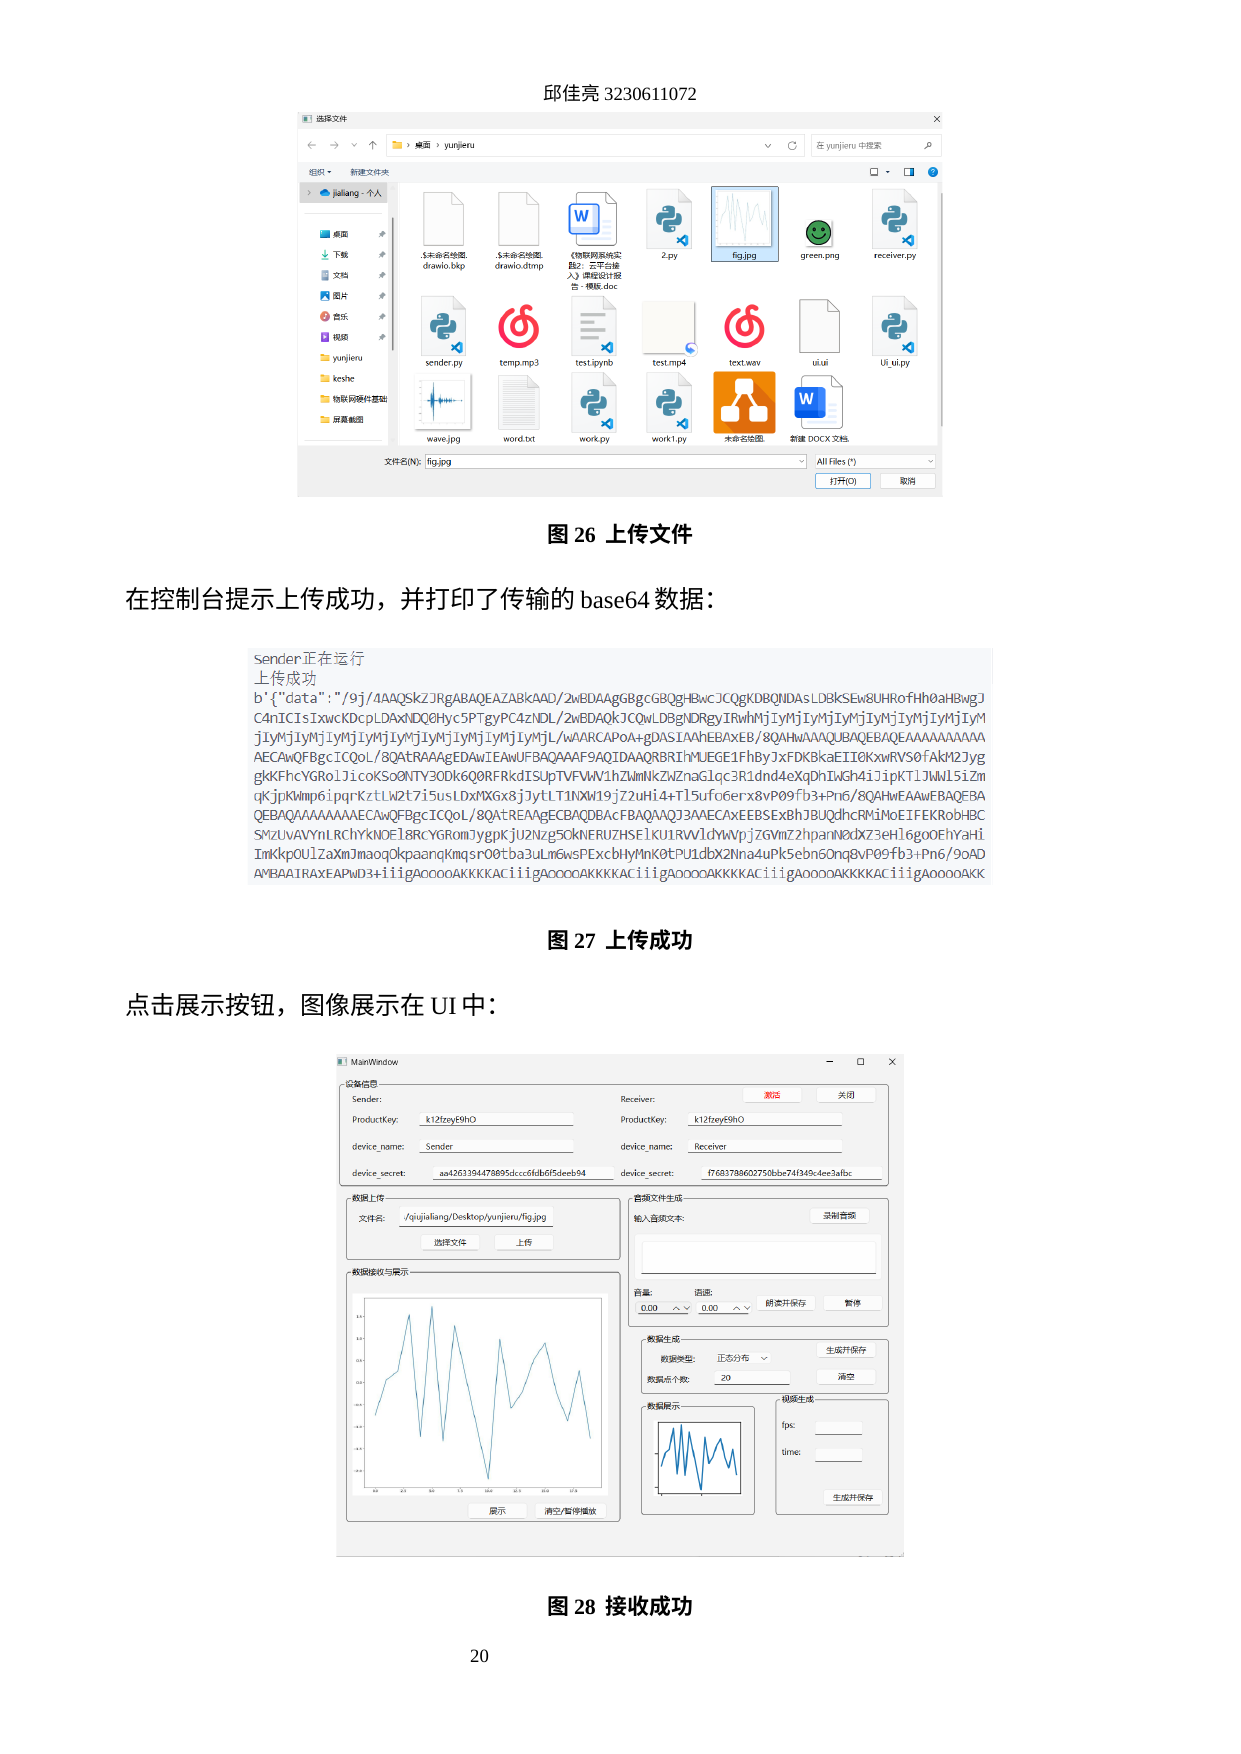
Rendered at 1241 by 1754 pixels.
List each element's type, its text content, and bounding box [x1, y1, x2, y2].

text 在控制台提示上传成功，并打印了传输的base64数据： [75, 565, 1165, 630]
picture [336, 1054, 904, 1557]
text 点击展示按钮，图像展示在UI中： [75, 971, 1165, 1036]
text 图 26 上传文件 [75, 517, 1165, 549]
text 图 27 上传成功 [75, 923, 1165, 955]
text 图 28 接收成功 [75, 1589, 1165, 1621]
picture [247, 648, 993, 885]
picture [297, 112, 943, 497]
